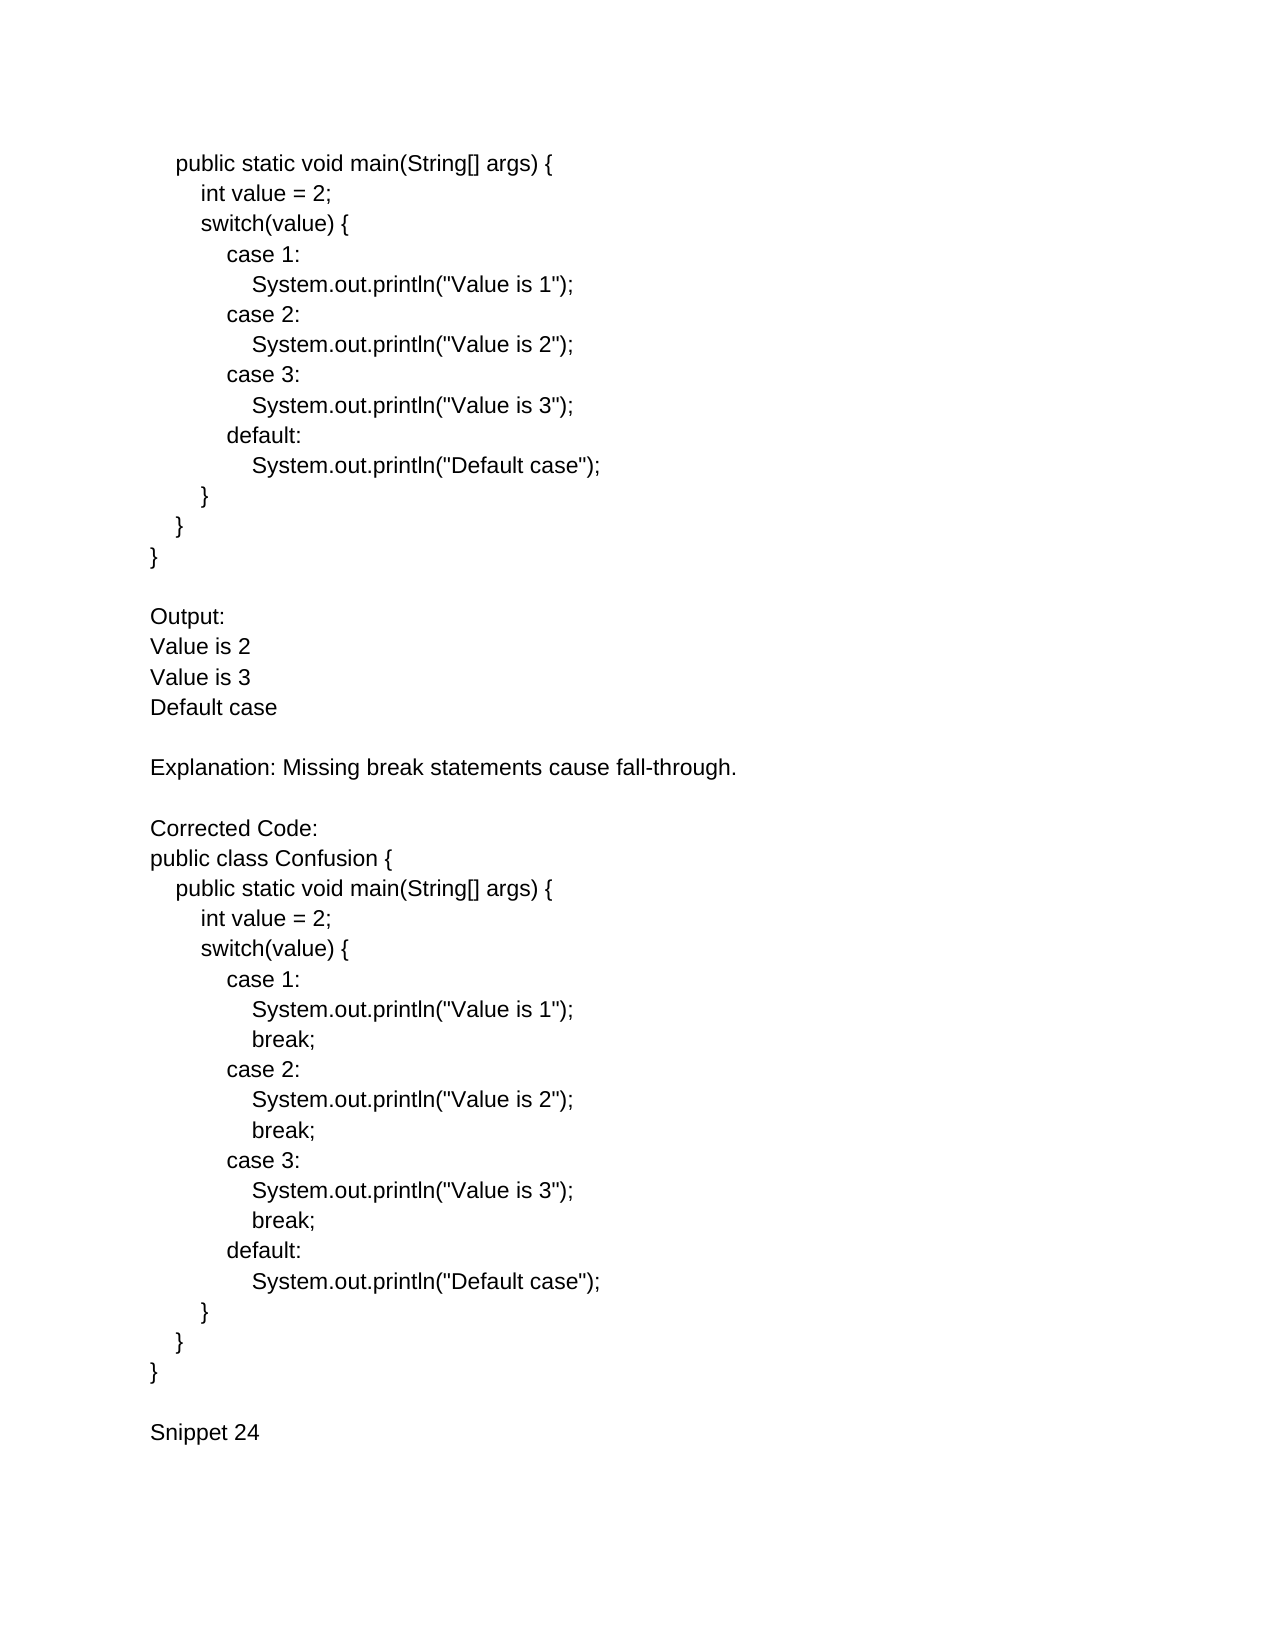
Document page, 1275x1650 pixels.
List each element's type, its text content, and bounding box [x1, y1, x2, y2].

text System.out.println("Default case"); [150, 452, 1125, 478]
text break; [150, 1117, 1125, 1143]
text System.out.println("Value is 2"); [150, 1086, 1125, 1113]
text System.out.println("Default case"); [150, 1268, 1125, 1294]
text System.out.println("Value is 3"); [150, 1177, 1125, 1203]
text case 2: [150, 1056, 1125, 1083]
text Corrected Code: [150, 814, 1125, 841]
text } [150, 543, 1125, 569]
text default: [150, 422, 1125, 448]
text System.out.println("Value is 3"); [150, 392, 1125, 418]
text case 3: [150, 1147, 1125, 1173]
text Output: [150, 603, 1125, 629]
text Explanation: Missing break statements cause fall-through. [150, 754, 1125, 781]
text } [150, 1298, 1125, 1324]
text } [150, 482, 1125, 509]
text int value = 2; [150, 905, 1125, 932]
text case 2: [150, 301, 1125, 327]
text } [150, 1358, 1125, 1385]
text case 3: [150, 361, 1125, 388]
text case 1: [150, 241, 1125, 267]
text } [150, 512, 1125, 539]
text public static void main(String[] args) { [150, 875, 1125, 901]
text default: [150, 1237, 1125, 1264]
text switch(value) { [150, 210, 1125, 237]
text switch(value) { [150, 935, 1125, 962]
text } [150, 1328, 1125, 1354]
text break; [150, 1207, 1125, 1234]
text public class Confusion { [150, 845, 1125, 871]
text break; [150, 1026, 1125, 1052]
text System.out.println("Value is 1"); [150, 271, 1125, 297]
text System.out.println("Value is 1"); [150, 996, 1125, 1022]
text System.out.println("Value is 2"); [150, 331, 1125, 358]
text int value = 2; [150, 180, 1125, 207]
text Default case [150, 694, 1125, 720]
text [150, 150, 1125, 176]
text Value is 3 [150, 663, 1125, 690]
text Snippet 24 [150, 1419, 1125, 1445]
text case 1: [150, 966, 1125, 992]
text Value is 2 [150, 633, 1125, 660]
